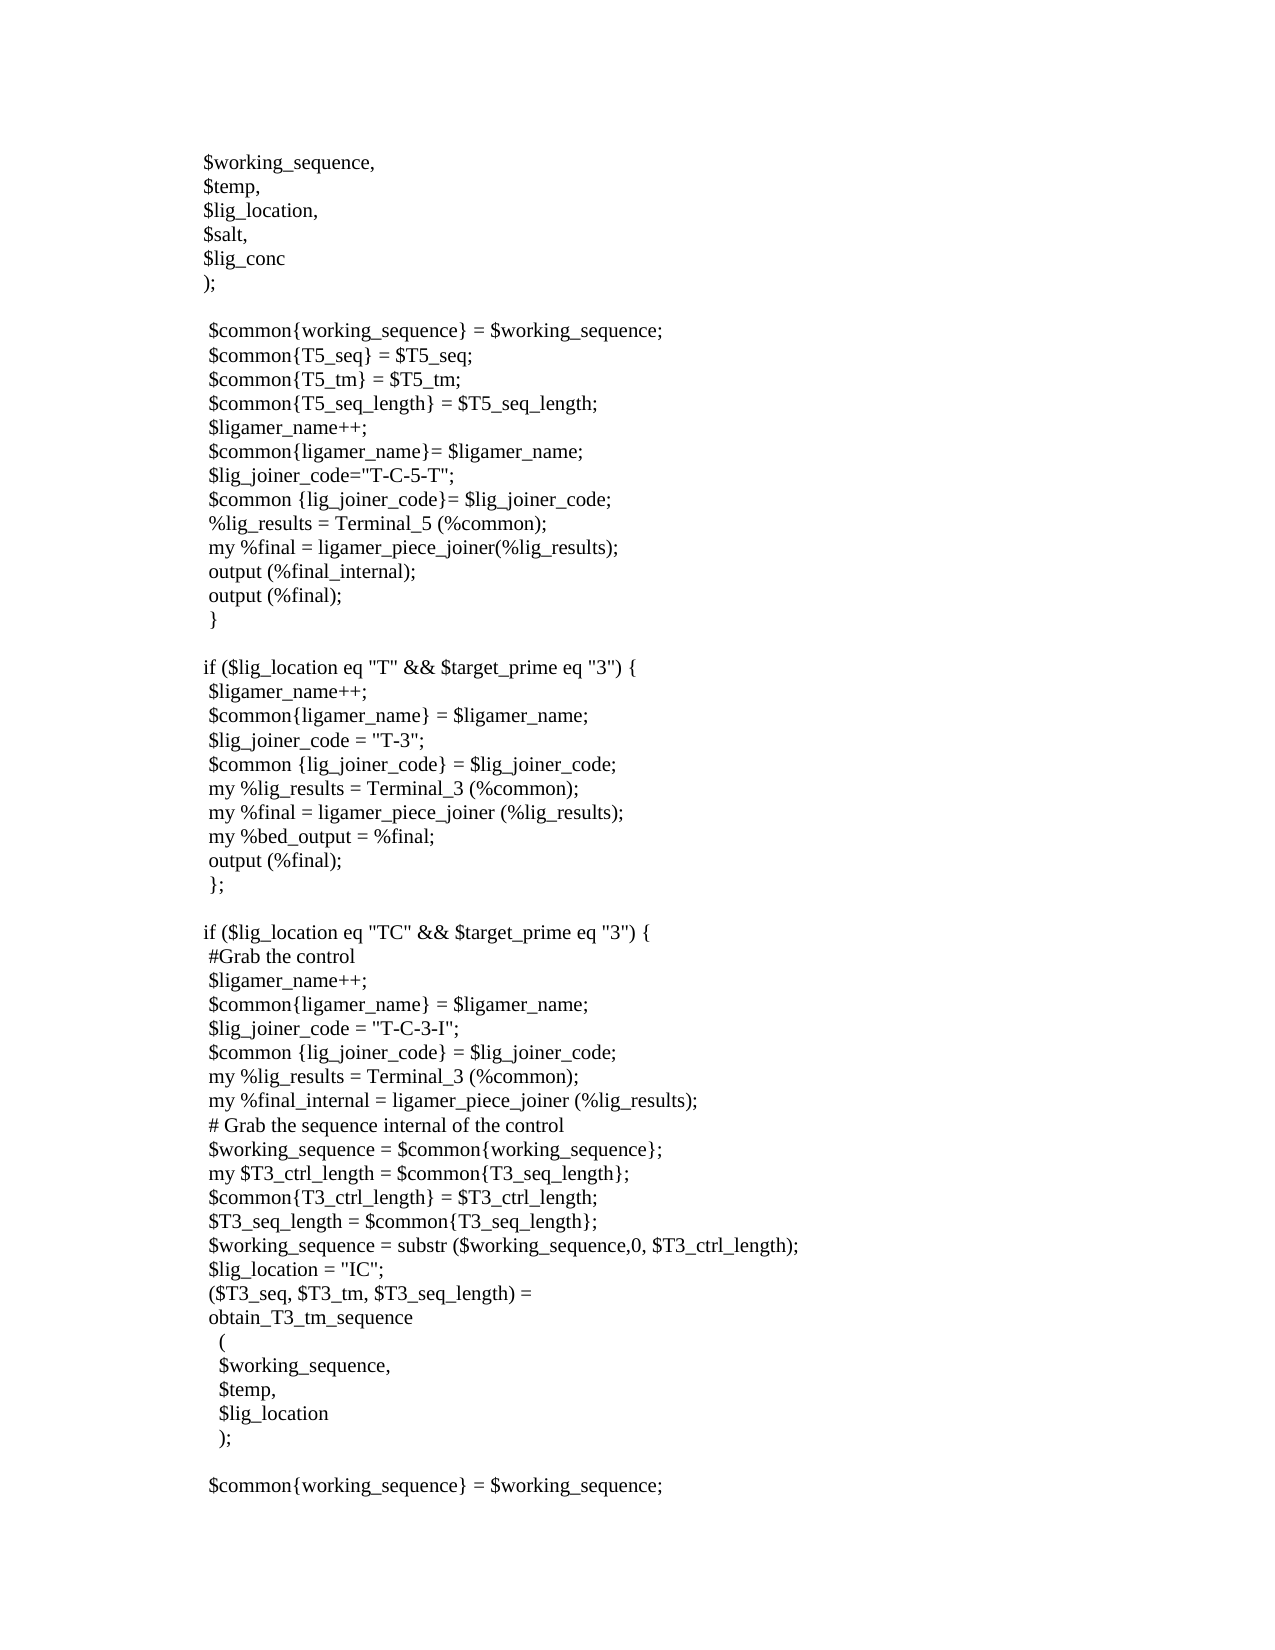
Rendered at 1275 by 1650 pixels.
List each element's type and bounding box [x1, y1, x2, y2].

text [187, 150, 1087, 1497]
